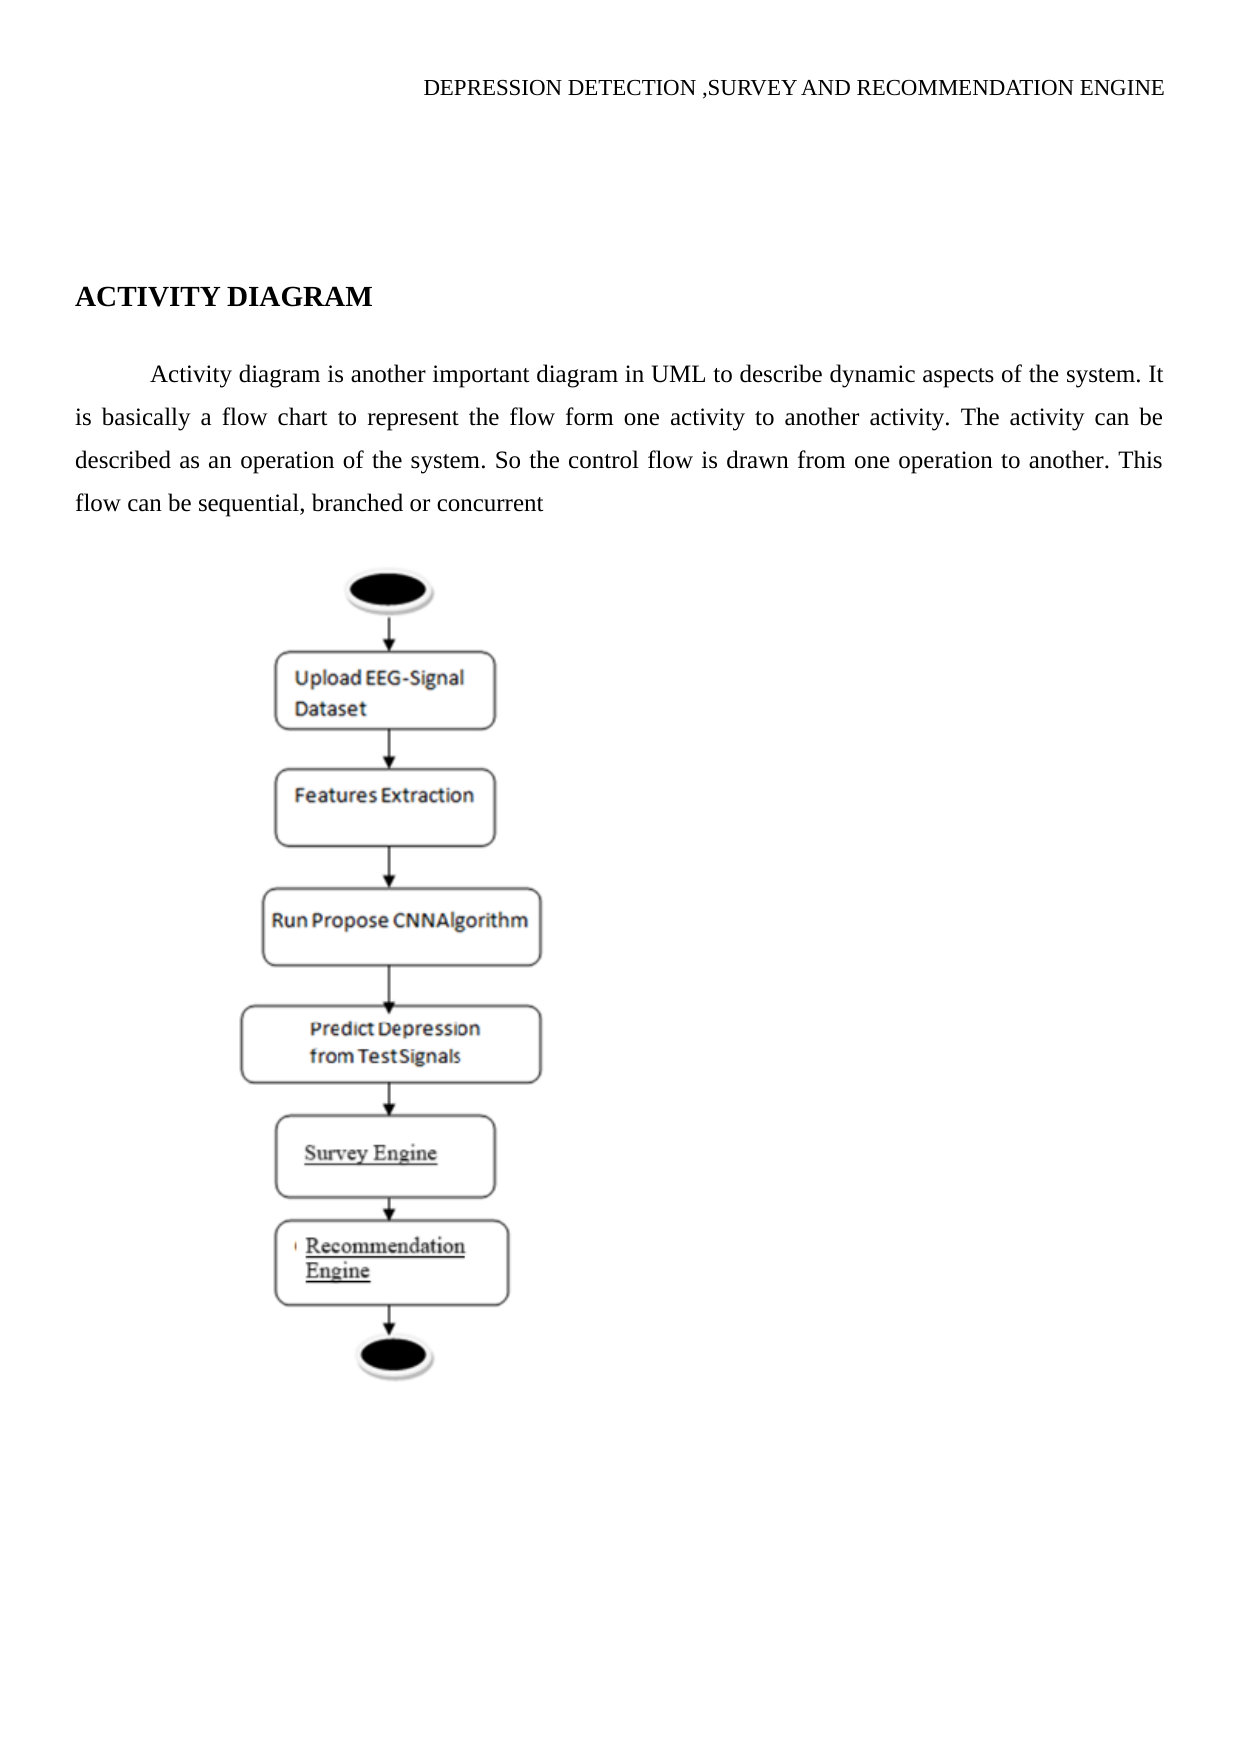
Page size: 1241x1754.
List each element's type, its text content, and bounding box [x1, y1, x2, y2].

text ACTIVITY DIAGRAM [75, 279, 1165, 313]
text Activity diagram is another important diagram in UML to describe dynamic aspects of the system. It is basically a flow chart to represent the flow form one activity to another activity. The activity can be described as an operation of the system. So the control flow is drawn from one operation to another. This flow can be sequential, branched or concurrent [75, 359, 1165, 517]
picture [150, 560, 672, 1508]
